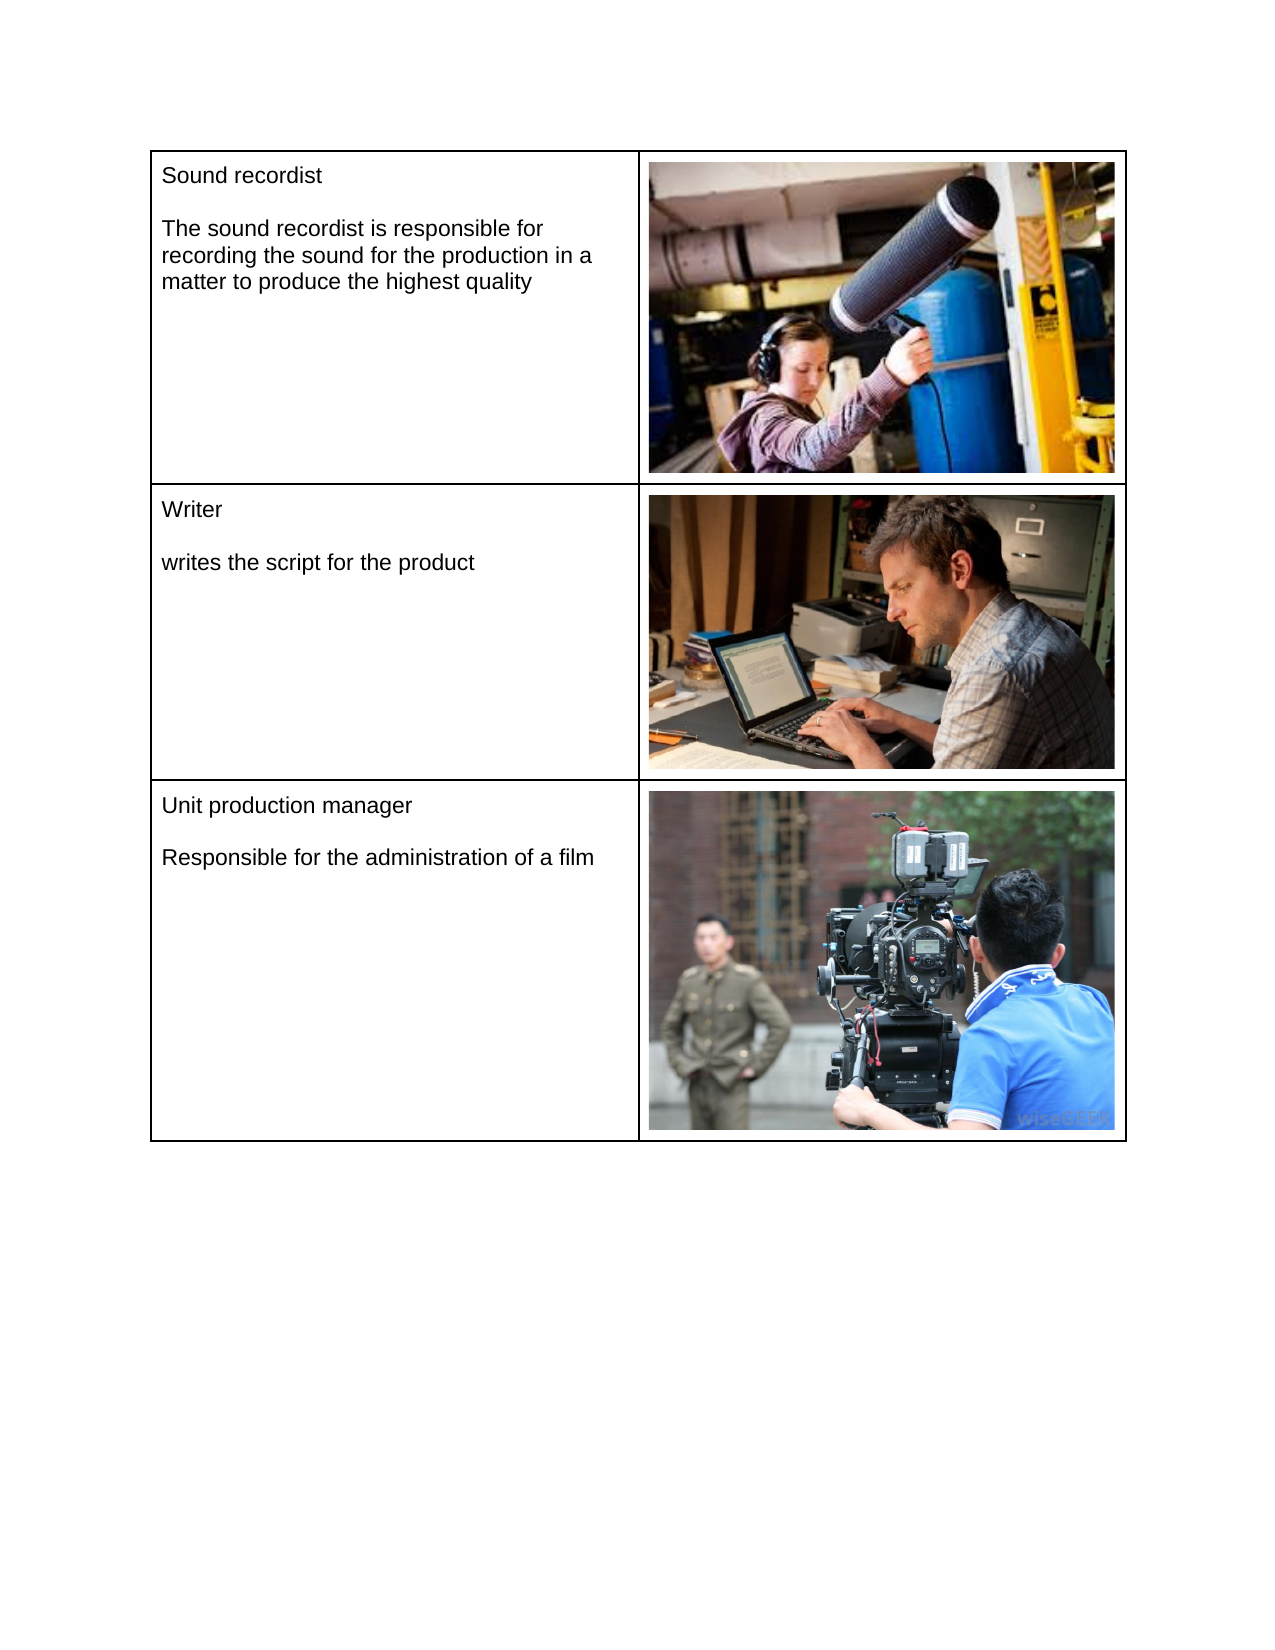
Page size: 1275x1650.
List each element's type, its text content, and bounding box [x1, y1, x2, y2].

picture [648, 495, 1115, 769]
table_cell Writer writes the script for the product [152, 485, 638, 779]
picture [648, 162, 1115, 473]
table_cell Sound recordist The sound recordist is responsible for recording the sound for the production in a matter to produce the highest quality [152, 152, 638, 483]
table_cell [640, 485, 1125, 779]
picture [648, 791, 1115, 1130]
table_cell [640, 152, 1125, 483]
table_cell [640, 781, 1125, 1139]
table_cell Unit production manager Responsible for the administration of a film [152, 781, 638, 1139]
